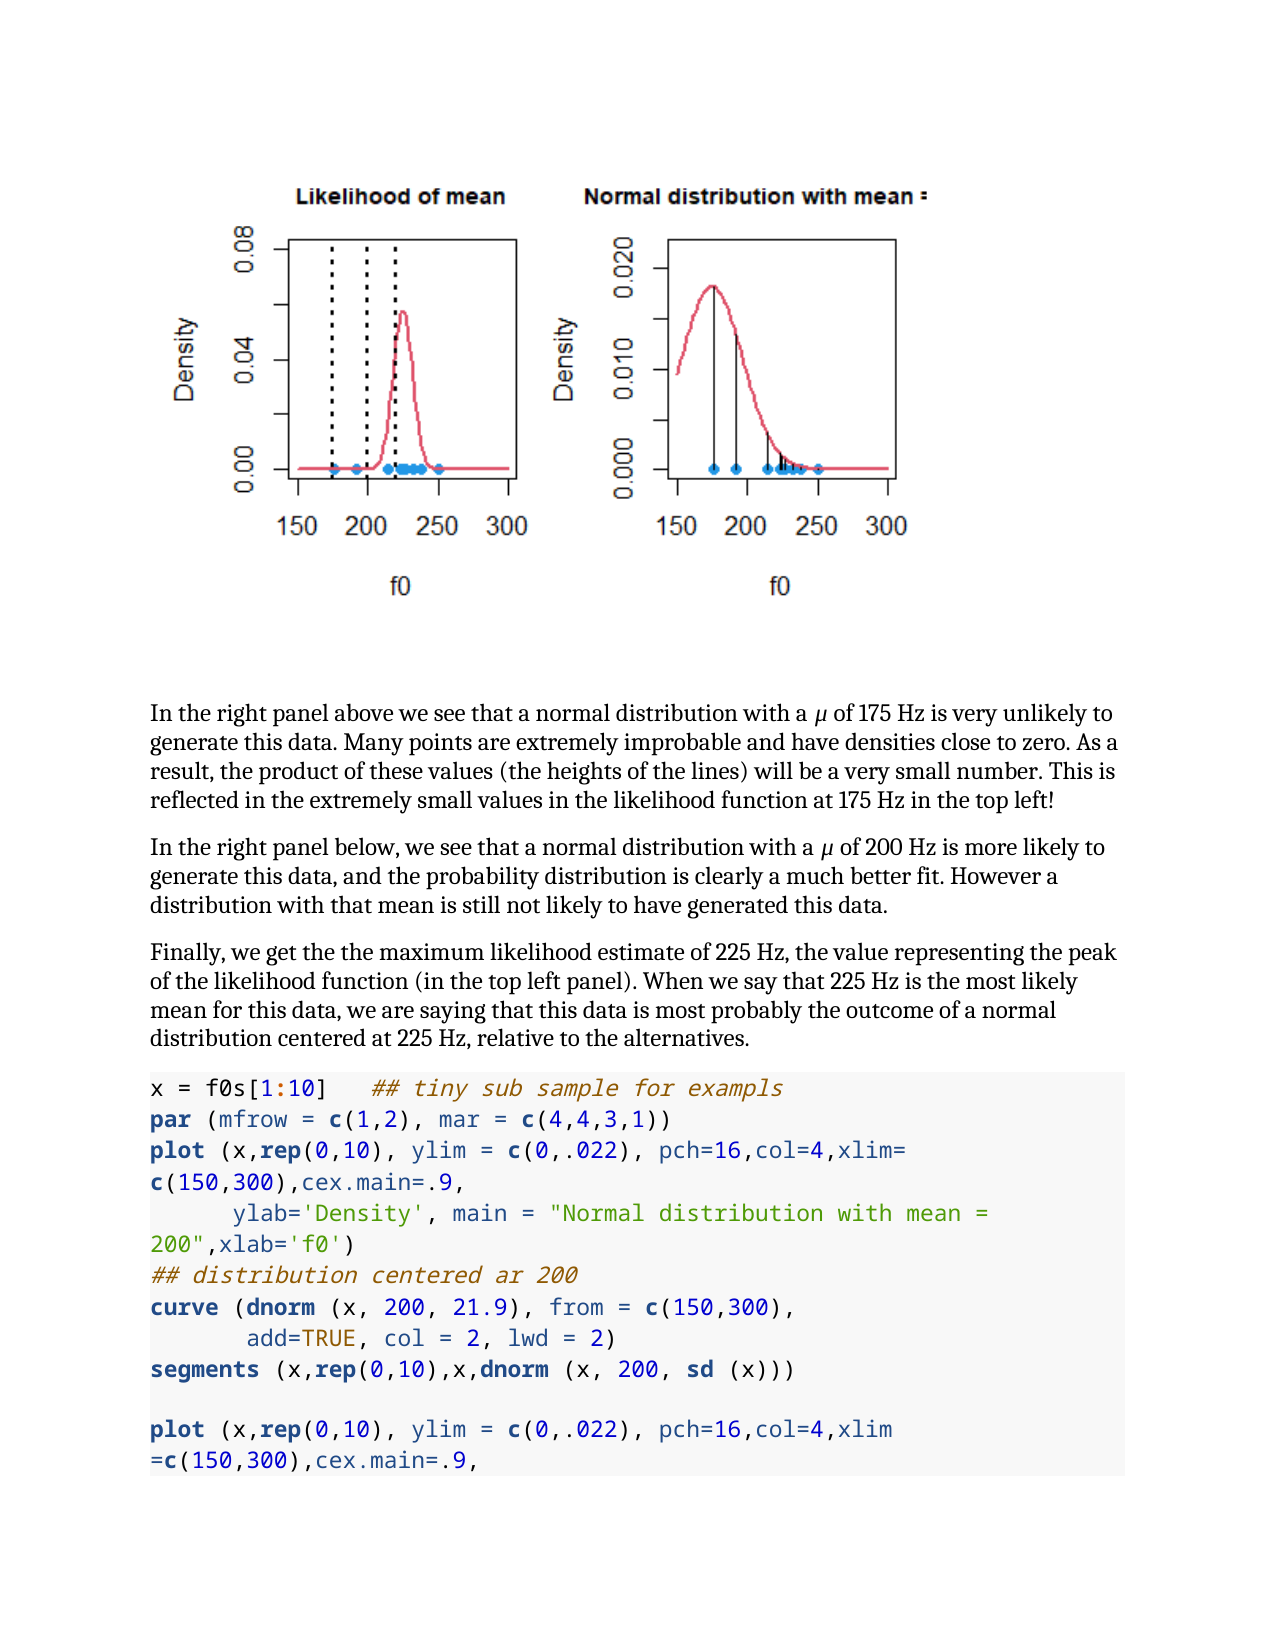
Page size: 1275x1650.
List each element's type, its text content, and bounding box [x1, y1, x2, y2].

text In the right panel below, we see that a normal distribution with a of 200 Hz is more likely to generate this data, and the probability distribution is clearly a much better fit. However a distribution with that mean is still not likely to have generated this data. [150, 833, 1125, 919]
text Finally, we get the the maximum likelihood estimate of 225 Hz, the value representing the peak of the likelihood function (in the top left panel). When we say that 225 Hz is the most likely mean for this data, we are saying that this data is most probably the outcome of a normal distribution centered at 225 Hz, relative to the alternatives. [150, 938, 1125, 1053]
text In the right panel above we see that a normal distribution with a of 175 Hz is very unlikely to generate this data. Many points are extremely improbable and have densities close to zero. As a result, the product of these values (the heights of the lines) will be a very small number. This is reflected in the extremely small values in the likelihood function at 175 Hz in the top left! [150, 699, 1125, 814]
picture [168, 150, 927, 681]
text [150, 1072, 1125, 1476]
